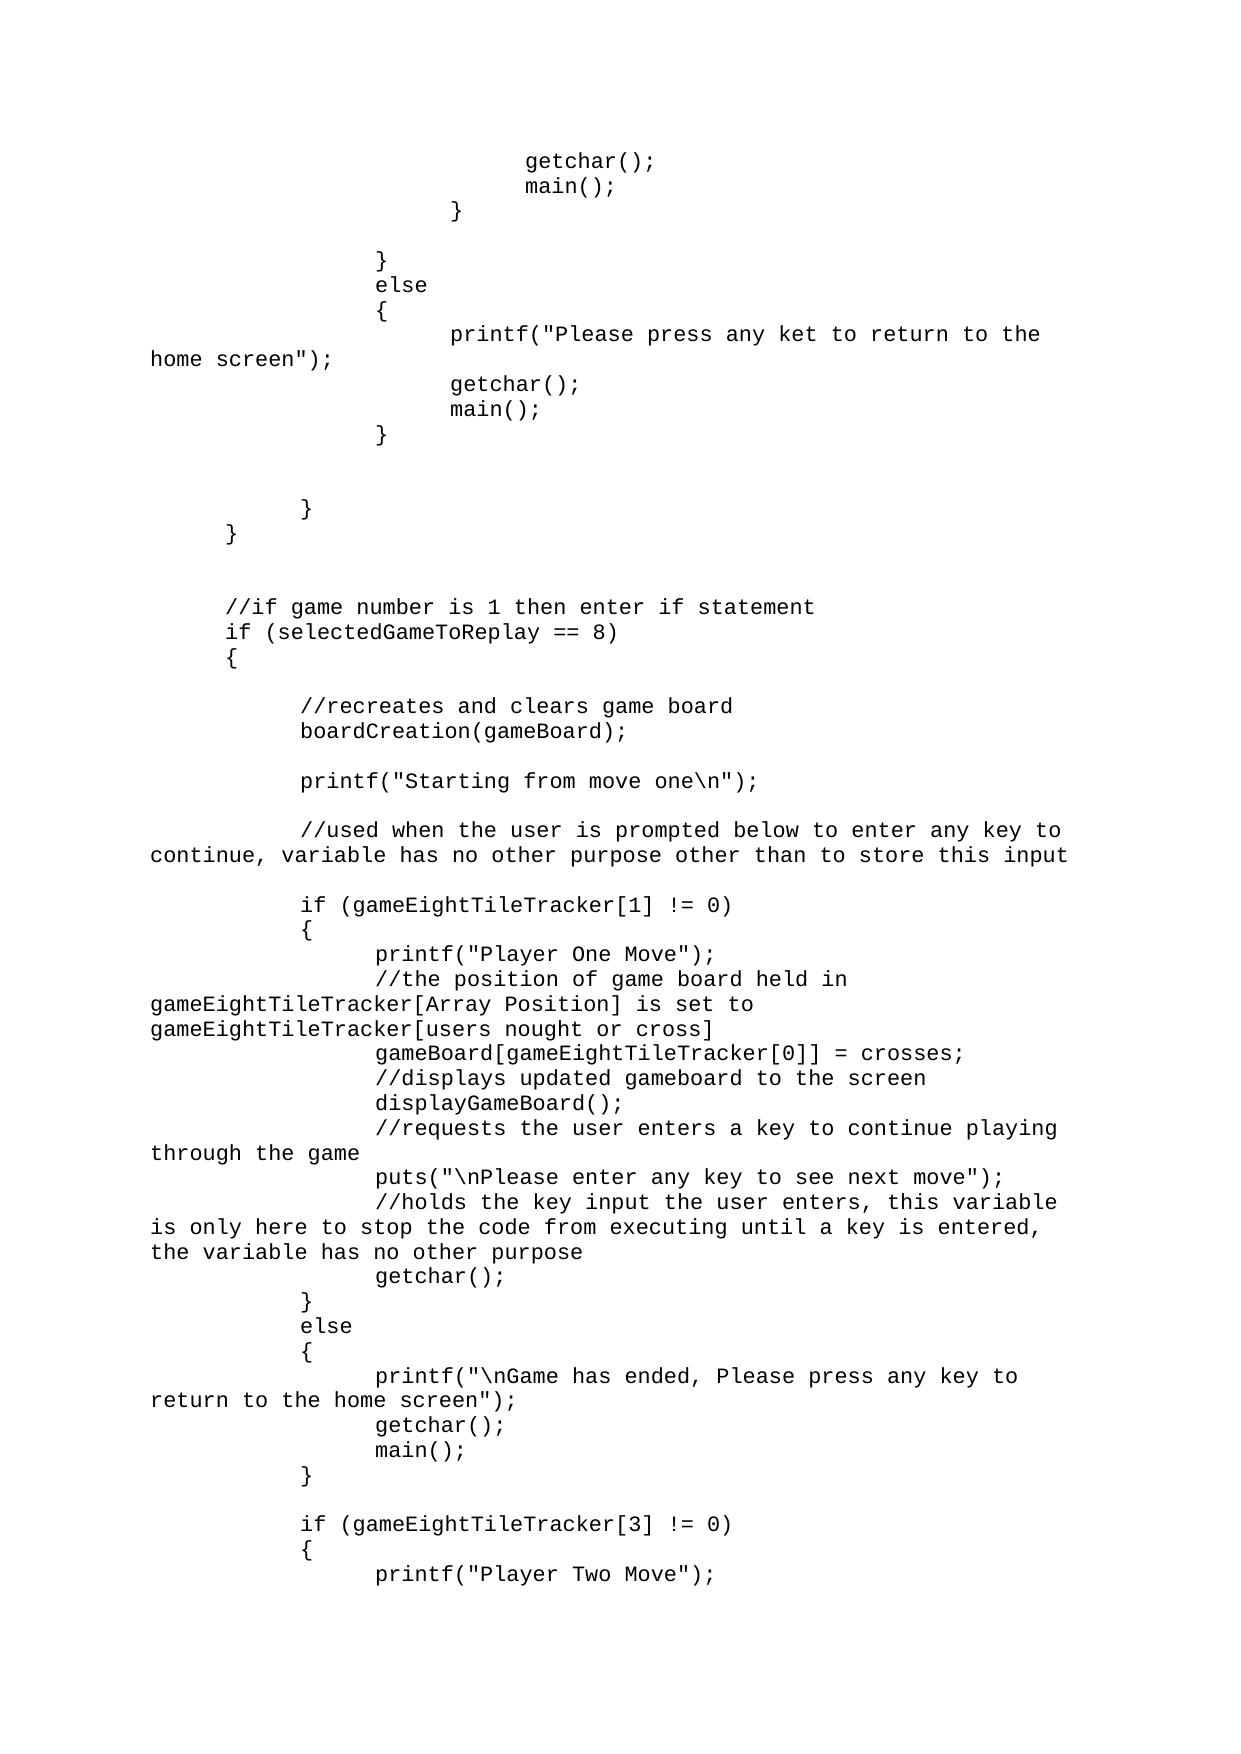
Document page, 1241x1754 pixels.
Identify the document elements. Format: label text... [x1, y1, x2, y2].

text getchar(); [150, 1266, 1090, 1290]
text main(); [150, 398, 1090, 423]
text if (gameEightTileTracker[1] != 0) [150, 894, 1090, 918]
text displayGameBoard(); [150, 1092, 1090, 1117]
text //the position of game board held in gameEightTileTracker[Array Position] is set to gameEightTileTracker[users nought or cross] [150, 968, 1090, 1042]
text getchar(); [150, 150, 1090, 175]
text } [150, 423, 1090, 447]
text puts("\nPlease enter any key to see next move"); [150, 1166, 1090, 1191]
text } [150, 249, 1090, 274]
text } [150, 1290, 1090, 1315]
text boardCreation(gameBoard); [150, 720, 1090, 745]
text { [150, 646, 1090, 671]
text main(); [150, 175, 1090, 199]
text //if game number is 1 then enter if statement [150, 596, 1090, 621]
text main(); [150, 1439, 1090, 1464]
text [150, 323, 1090, 373]
text } [150, 497, 1090, 522]
text } [150, 199, 1090, 224]
text printf("\nGame has ended, Please press any key to return to the home screen"); [150, 1365, 1090, 1414]
text { [150, 299, 1090, 323]
text if (gameEightTileTracker[3] != 0) [150, 1513, 1090, 1538]
text } [150, 522, 1090, 547]
text if (selectedGameToReplay == 8) [150, 621, 1090, 646]
text //recreates and clears game board [150, 695, 1090, 720]
text { [150, 1340, 1090, 1365]
text getchar(); [150, 373, 1090, 398]
text printf("Player Two Move"); [150, 1563, 1090, 1588]
text //requests the user enters a key to continue playing through the game [150, 1117, 1090, 1166]
text { [150, 1538, 1090, 1563]
text printf("Starting from move one\n"); [150, 770, 1090, 794]
text else [150, 274, 1090, 299]
text //used when the user is prompted below to enter any key to continue, variable has no other purpose other than to store this input [150, 819, 1090, 869]
text { [150, 918, 1090, 943]
text //displays updated gameboard to the screen [150, 1067, 1090, 1092]
text } [150, 1464, 1090, 1489]
text else [150, 1315, 1090, 1340]
text printf("Player One Move"); [150, 943, 1090, 968]
text gameBoard[gameEightTileTracker[0]] = crosses; [150, 1042, 1090, 1067]
text getchar(); [150, 1414, 1090, 1439]
